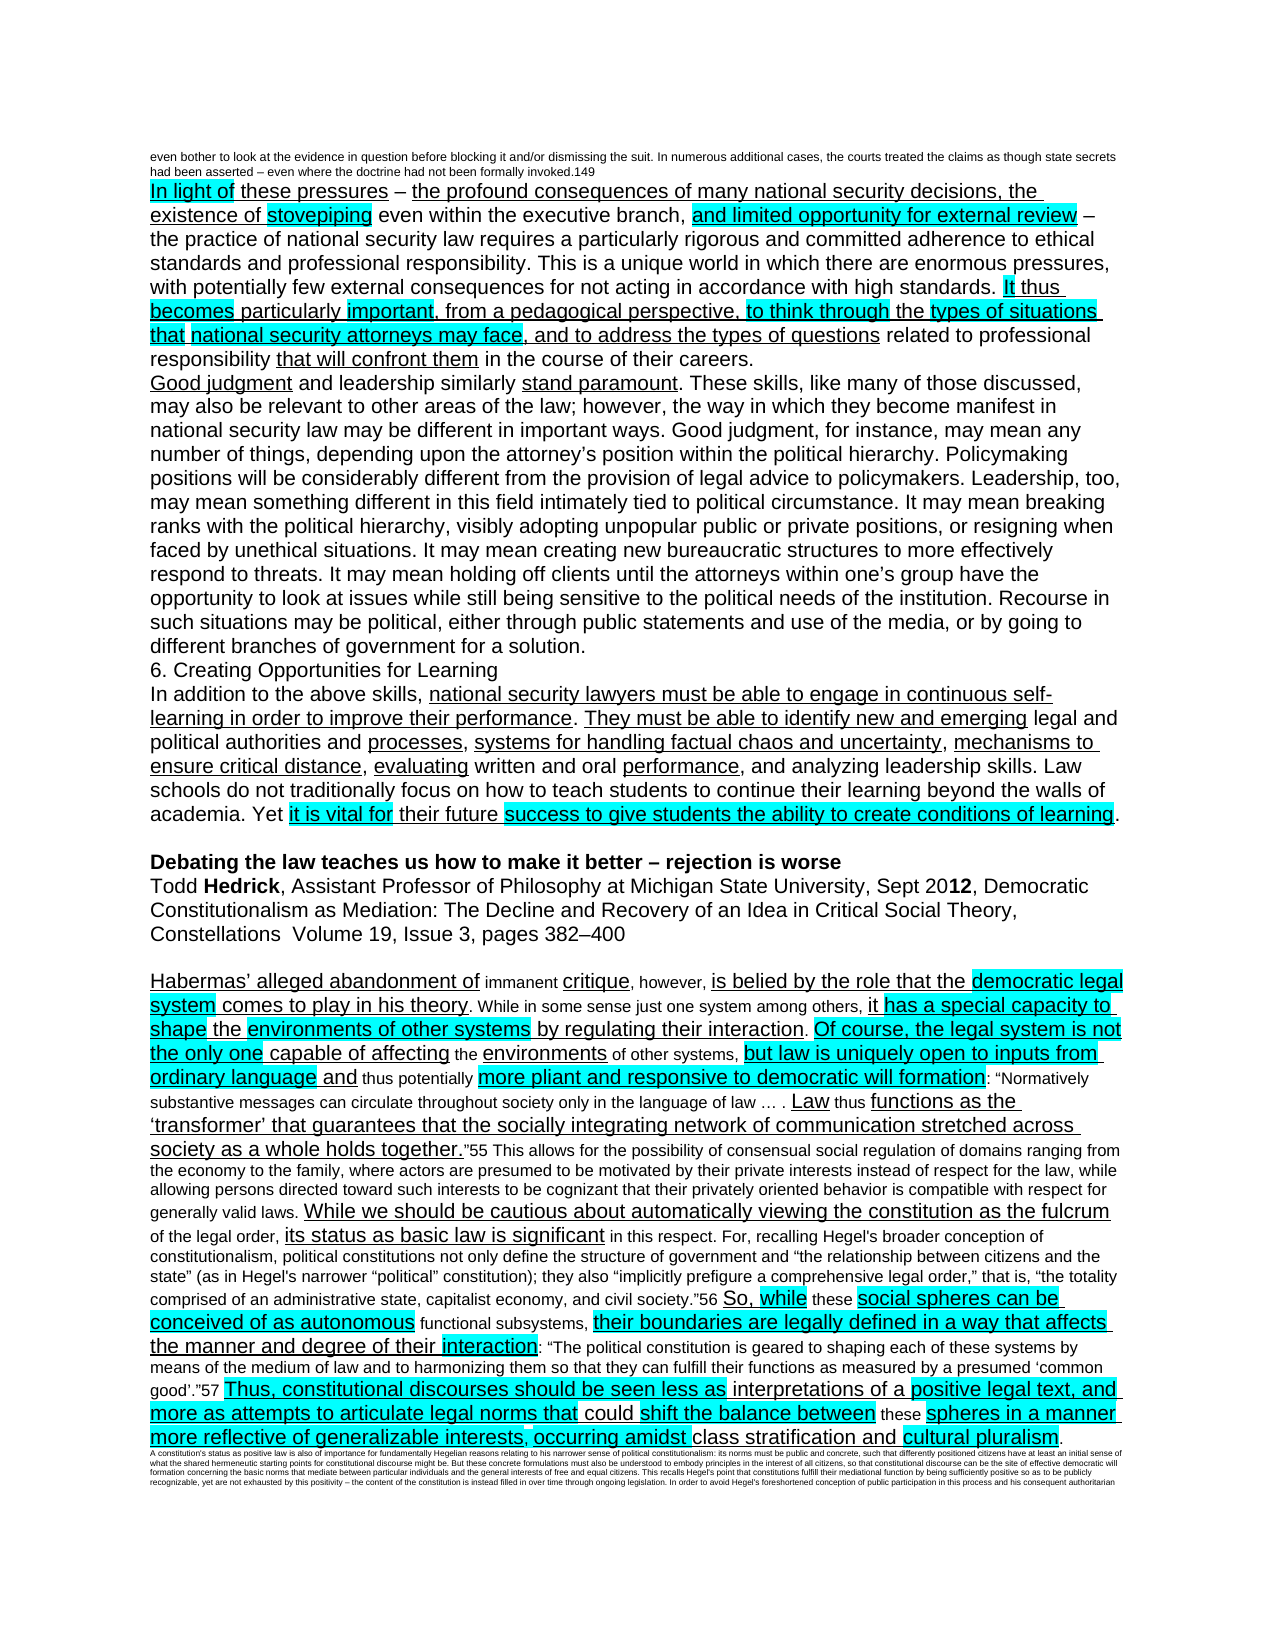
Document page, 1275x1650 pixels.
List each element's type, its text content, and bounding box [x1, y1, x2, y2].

text Todd Hedrick, Assistant Professor of Philosophy at Michigan State University, Sept 2012, Democratic Constitutionalism as Mediation: The Decline and Recovery of an Idea in Critical Social Theory, Constellations Volume 19, Issue 3, pages 382–400 [150, 873, 1125, 945]
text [150, 150, 1125, 179]
text 6. Creating Opportunities for Learning [150, 658, 1125, 682]
text Debating the law teaches us how to make it better – rejection is worse [150, 849, 1125, 873]
text In addition to the above skills, national security lawyers must be able to engage in continuous self-learning in order to improve their performance. They must be able to identify new and emerging legal and political authorities and processes, systems for handling factual chaos and uncertainty, mechanisms to ensure critical distance, evaluating written and oral performance, and analyzing leadership skills. Law schools do not traditionally focus on how to teach students to continue their learning beyond the walls of academia. Yet it is vital for their future success to give students the ability to create conditions of learning. [150, 682, 1125, 826]
text Good judgment and leadership similarly stand paramount. These skills, like many of those discussed, may also be relevant to other areas of the law; however, the way in which they become manifest in national security law may be different in important ways. Good judgment, for instance, may mean any number of things, depending upon the attorney’s position within the political hierarchy. Policymaking positions will be considerably different from the provision of legal advice to policymakers. Leadership, too, may mean something different in this field intimately tied to political circumstance. It may mean breaking ranks with the political hierarchy, visibly adopting unpopular public or private positions, or resigning when faced by unethical situations. It may mean creating new bureaucratic structures to more effectively respond to threats. It may mean holding off clients until the attorneys within one’s group have the opportunity to look at issues while still being sensitive to the political needs of the institution. Recourse in such situations may be political, either through public statements and use of the media, or by going to different branches of government for a solution. [150, 370, 1125, 658]
text Habermas’ alleged abandonment of immanent critique, however, is belied by the role that the democratic legal system comes to play in his theory. While in some sense just one system among others, it has a special capacity to shape the environments of other systems by regulating their interaction. Of course, the legal system is not the only one capable of affecting the environments of other systems, but law is uniquely open to inputs from ordinary language and thus potentially more pliant and responsive to democratic will formation: “Normatively substantive messages can circulate throughout society only in the language of law … . Law thus functions as the ‘transformer’ that guarantees that the socially integrating network of communication stretched across society as a whole holds together.”55 This allows for the possibility of consensual social regulation of domains ranging from the economy to the family, where actors are presumed to be motivated by their private interests instead of respect for the law, while allowing persons directed toward such interests to be cognizant that their privately oriented behavior is compatible with respect for generally valid laws. While we should be cautious about automatically viewing the constitution as the fulcrum of the legal order, its status as basic law is significant in this respect. For, recalling Hegel's broader conception of constitutionalism, political constitutions not only define the structure of government and “the relationship between citizens and the state” (as in Hegel's narrower “political” constitution); they also “implicitly prefigure a comprehensive legal order,” that is, “the totality comprised of an administrative state, capitalist economy, and civil society.”56 So, while these social spheres can be conceived of as autonomous functional subsystems, their boundaries are legally defined in a way that affects the manner and degree of their interaction: “The political constitution is geared to shaping each of these systems by means of the medium of law and to harmonizing them so that they can fulfill their functions as measured by a presumed ‘common good’.”57 Thus, constitutional discourses should be seen less as interpretations of a positive legal text, and more as attempts to articulate legal norms that could shift the balance between these spheres in a manner more reflective of generalizable interests, occurring amidst class stratification and cultural pluralism. [150, 969, 1125, 1448]
text In light of these pressures – the profound consequences of many national security decisions, the existence of stovepiping even within the executive branch, and limited opportunity for external review – the practice of national security law requires a particularly rigorous and committed adherence to ethical standards and professional responsibility. This is a unique world in which there are enormous pressures, with potentially few external consequences for not acting in accordance with high standards. It thus becomes particularly important, from a pedagogical perspective, to think through the types of situations that national security attorneys may face, and to address the types of questions related to professional responsibility that will confront them in the course of their careers. [150, 179, 1125, 370]
